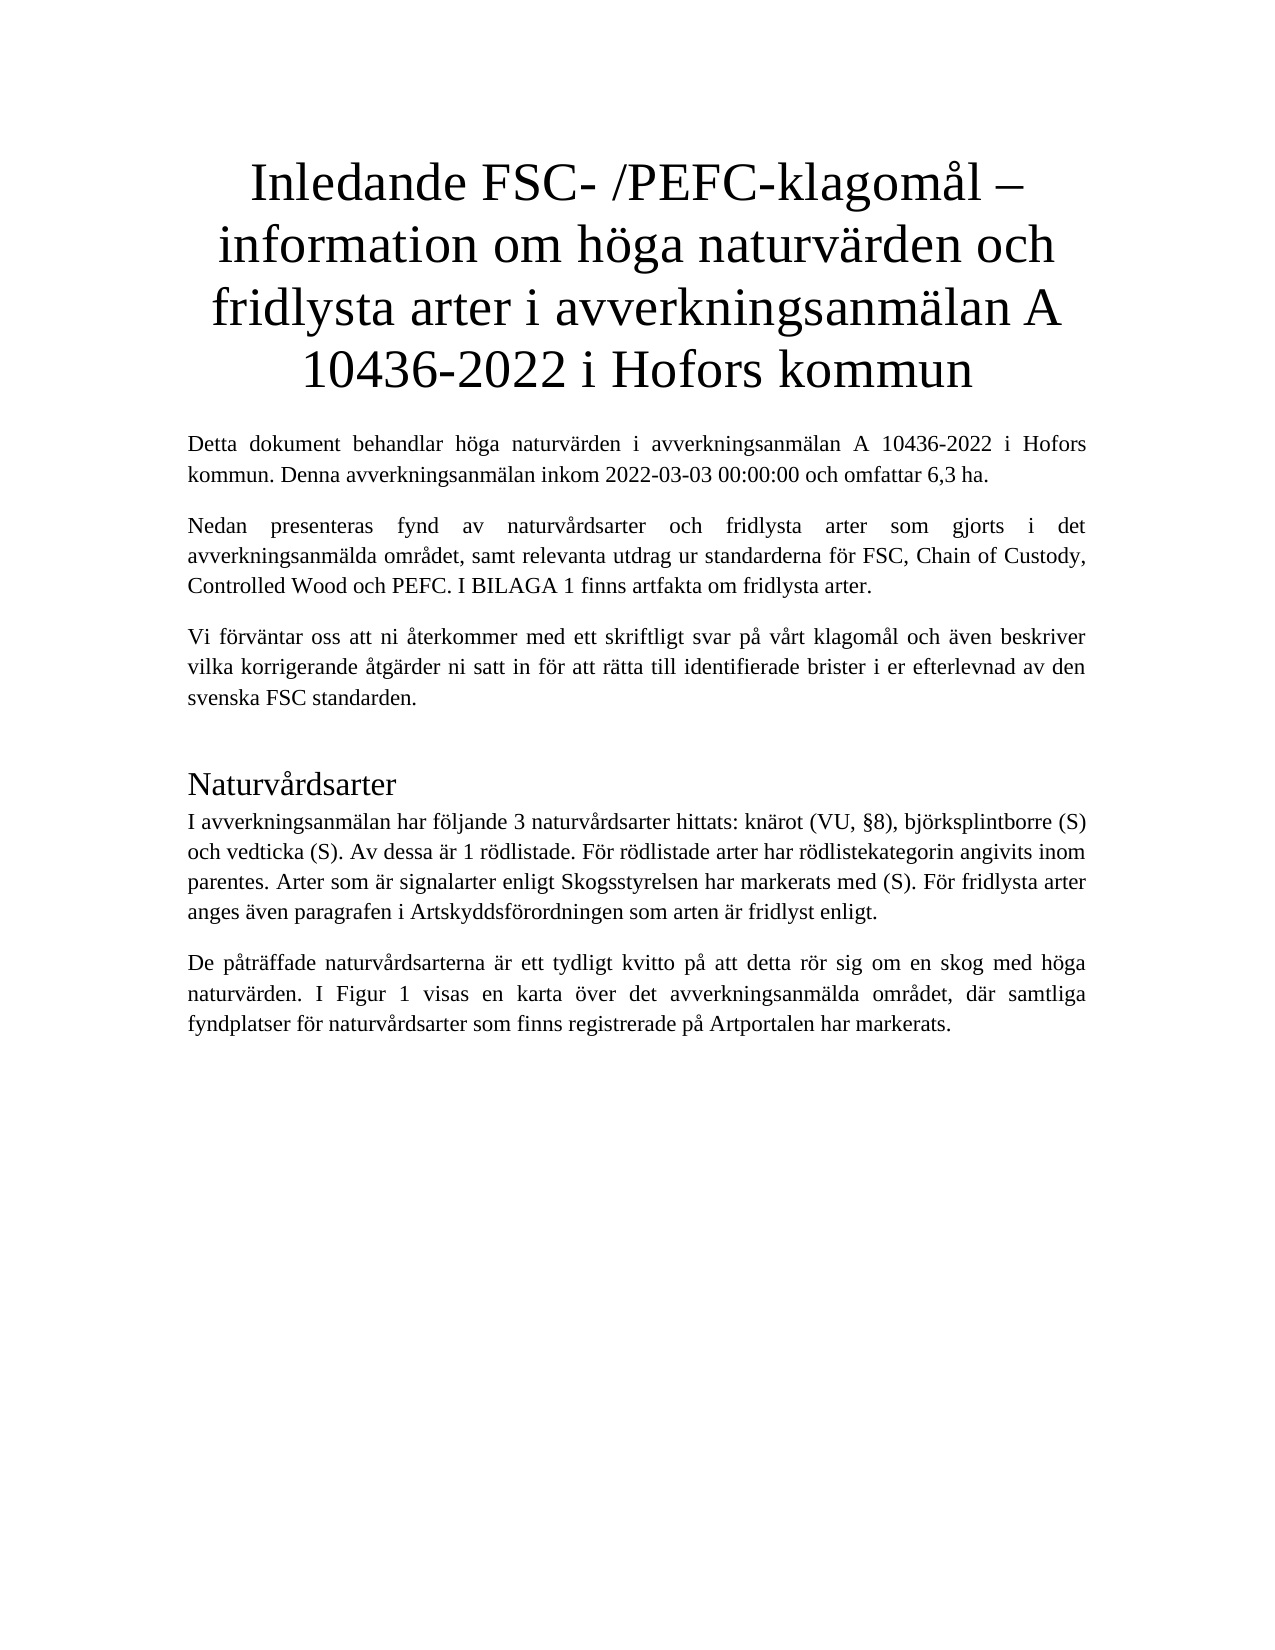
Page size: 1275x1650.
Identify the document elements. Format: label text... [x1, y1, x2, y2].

text De påträffade naturvårdsarterna är ett tydligt kvitto på att detta rör sig om en skog med höga naturvärden. I Figur 1 visas en karta över det avverkningsanmälda området, där samtliga fyndplatser för naturvårdsarter som finns registrerade på Artportalen har markerats. [187, 949, 1087, 1036]
text Nedan presenteras fynd av naturvårdsarter och fridlysta arter som gjorts i det avverkningsanmälda området, samt relevanta utdrag ur standarderna för FSC, Chain of Custody, Controlled Wood och PEFC. I BILAGA 1 finns artfakta om fridlysta arter. [187, 512, 1087, 598]
text Vi förväntar oss att ni återkommer med ett skriftligt svar på vårt klagomål och även beskriver vilka korrigerande åtgärder ni satt in för att rätta till identifierade brister i er efterlevnad av den svenska FSC standarden. [187, 623, 1087, 710]
text Detta dokument behandlar höga naturvärden i avverkningsanmälan A 10436-2022 i Hofors kommun. Denna avverkningsanmälan inkom 2022-03-03 00:00:00 och omfattar 6,3 ha. [187, 430, 1087, 487]
subtitle Naturvårdsarter [187, 764, 1087, 802]
text I avverkningsanmälan har följande 3 naturvårdsarter hittats: knärot (VU, §8), björksplintborre (S) och vedticka (S). Av dessa är 1 rödlistade. För rödlistade arter har rödlistekategorin angivits inom parentes. Arter som är signalarter enligt Skogsstyrelsen har markerats med (S). För fridlysta arter anges även paragrafen i Artskyddsförordningen som arten är fridlyst enligt. [187, 808, 1087, 925]
title Inledande FSC- /PEFC-klagomål – information om höga naturvärden och fridlysta arter i avverkningsanmälan A 10436-2022 i Hofors kommun [187, 150, 1087, 399]
